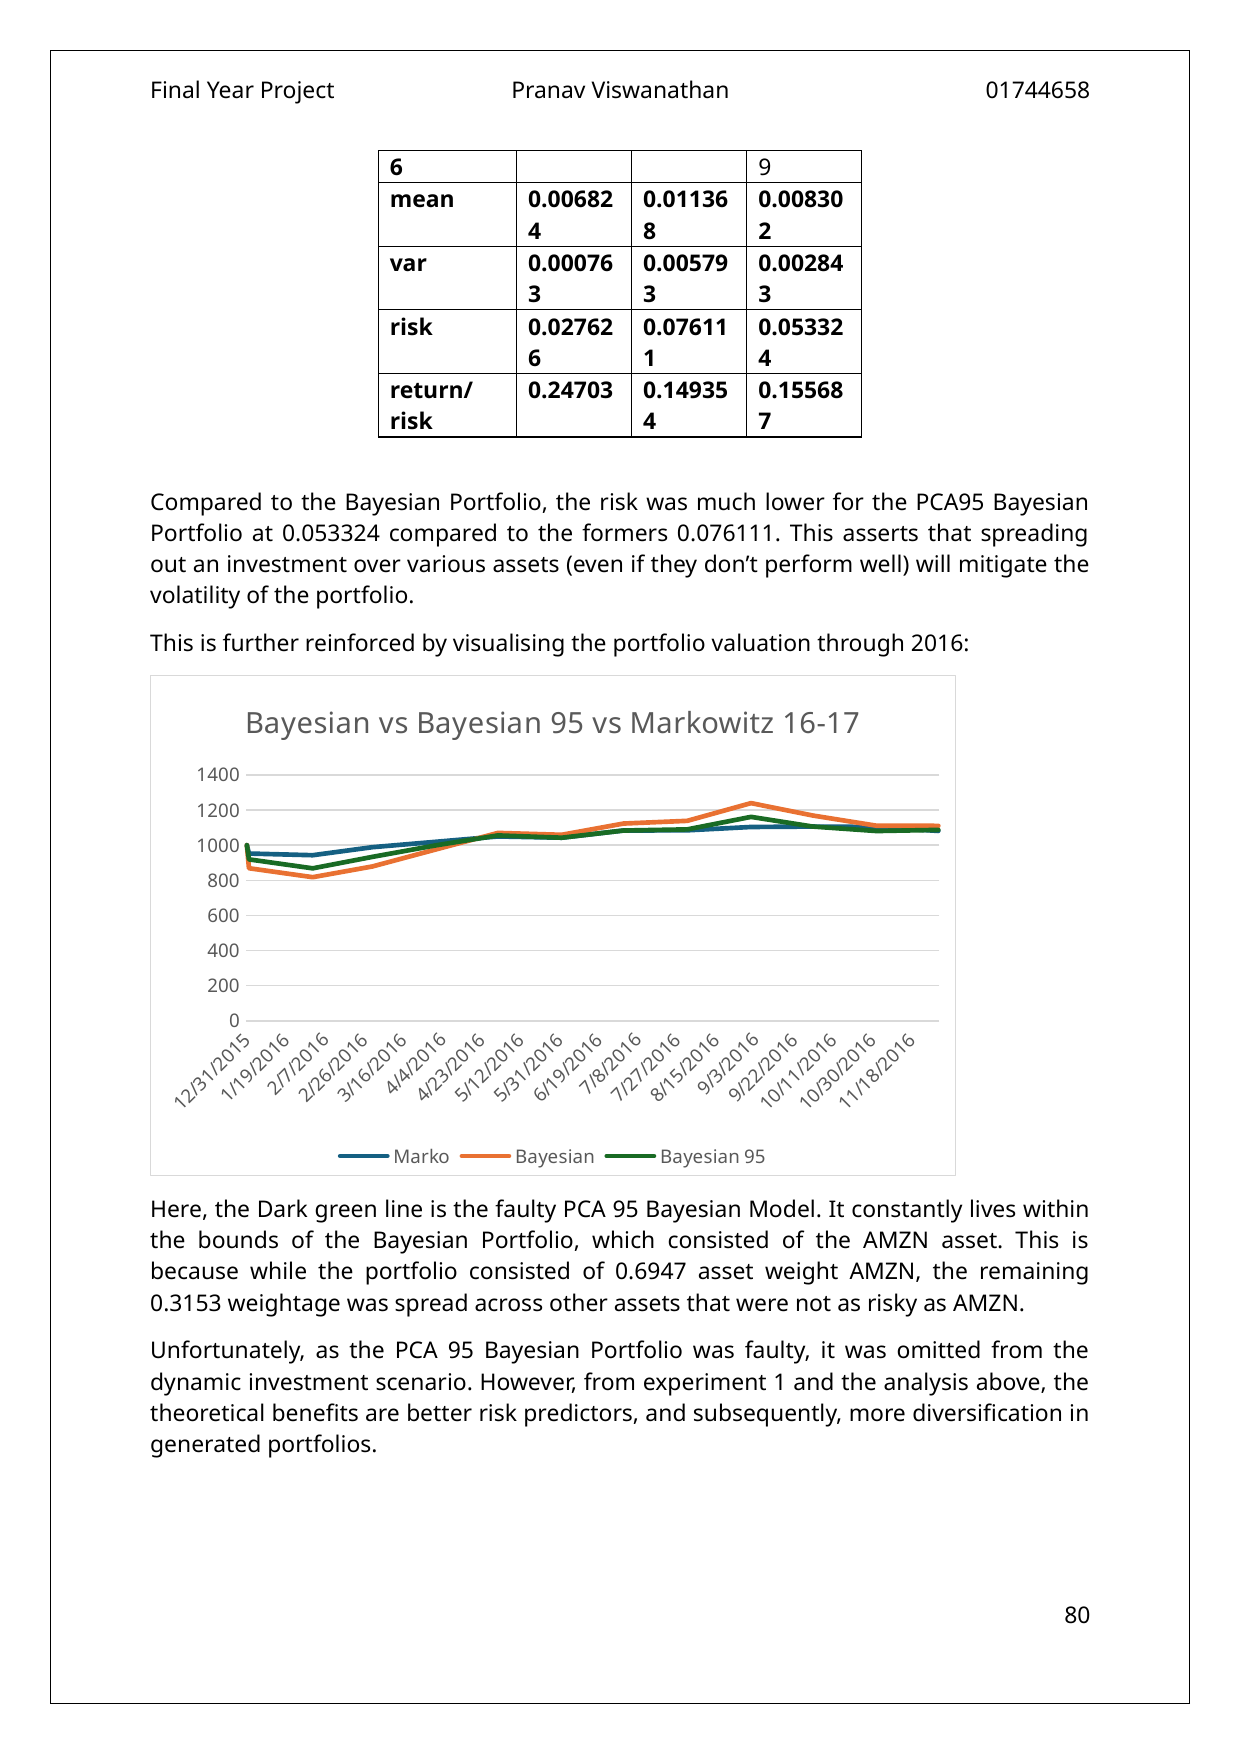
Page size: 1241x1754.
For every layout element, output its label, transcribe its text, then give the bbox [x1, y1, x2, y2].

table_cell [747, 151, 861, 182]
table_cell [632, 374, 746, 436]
text Unfortunately, as the PCA 95 Bayesian Portfolio was faulty, it was omitted from the dynamic investment scenario. However, from experiment 1 and the analysis above, the theoretical benefits are better risk predictors, and subsequently, more diversification in generated portfolios. [150, 1334, 1090, 1459]
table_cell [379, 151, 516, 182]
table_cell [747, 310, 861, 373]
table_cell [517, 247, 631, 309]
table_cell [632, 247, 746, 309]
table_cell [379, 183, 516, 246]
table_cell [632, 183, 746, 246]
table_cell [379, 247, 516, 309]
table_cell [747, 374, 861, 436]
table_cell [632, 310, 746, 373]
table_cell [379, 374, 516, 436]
text Compared to the Bayesian Portfolio, the risk was much lower for the PCA95 Bayesian Portfolio at 0.053324 compared to the formers 0.076111. This asserts that spreading out an investment over various assets (even if they don’t perform well) will mitigate the volatility of the portfolio. [150, 485, 1090, 610]
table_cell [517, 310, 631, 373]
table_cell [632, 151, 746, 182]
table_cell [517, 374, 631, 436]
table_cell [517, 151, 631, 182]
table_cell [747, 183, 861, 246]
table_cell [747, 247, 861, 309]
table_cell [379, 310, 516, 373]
text Here, the Dark green line is the faulty PCA 95 Bayesian Model. It constantly lives within the bounds of the Bayesian Portfolio, which consisted of the AMZN asset. This is because while the portfolio consisted of 0.6947 asset weight AMZN, the remaining 0.3153 weightage was spread across other assets that were not as risky as AMZN. [150, 1193, 1090, 1318]
text This is further reinforced by visualising the portfolio valuation through 2016: [150, 627, 1090, 658]
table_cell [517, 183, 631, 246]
